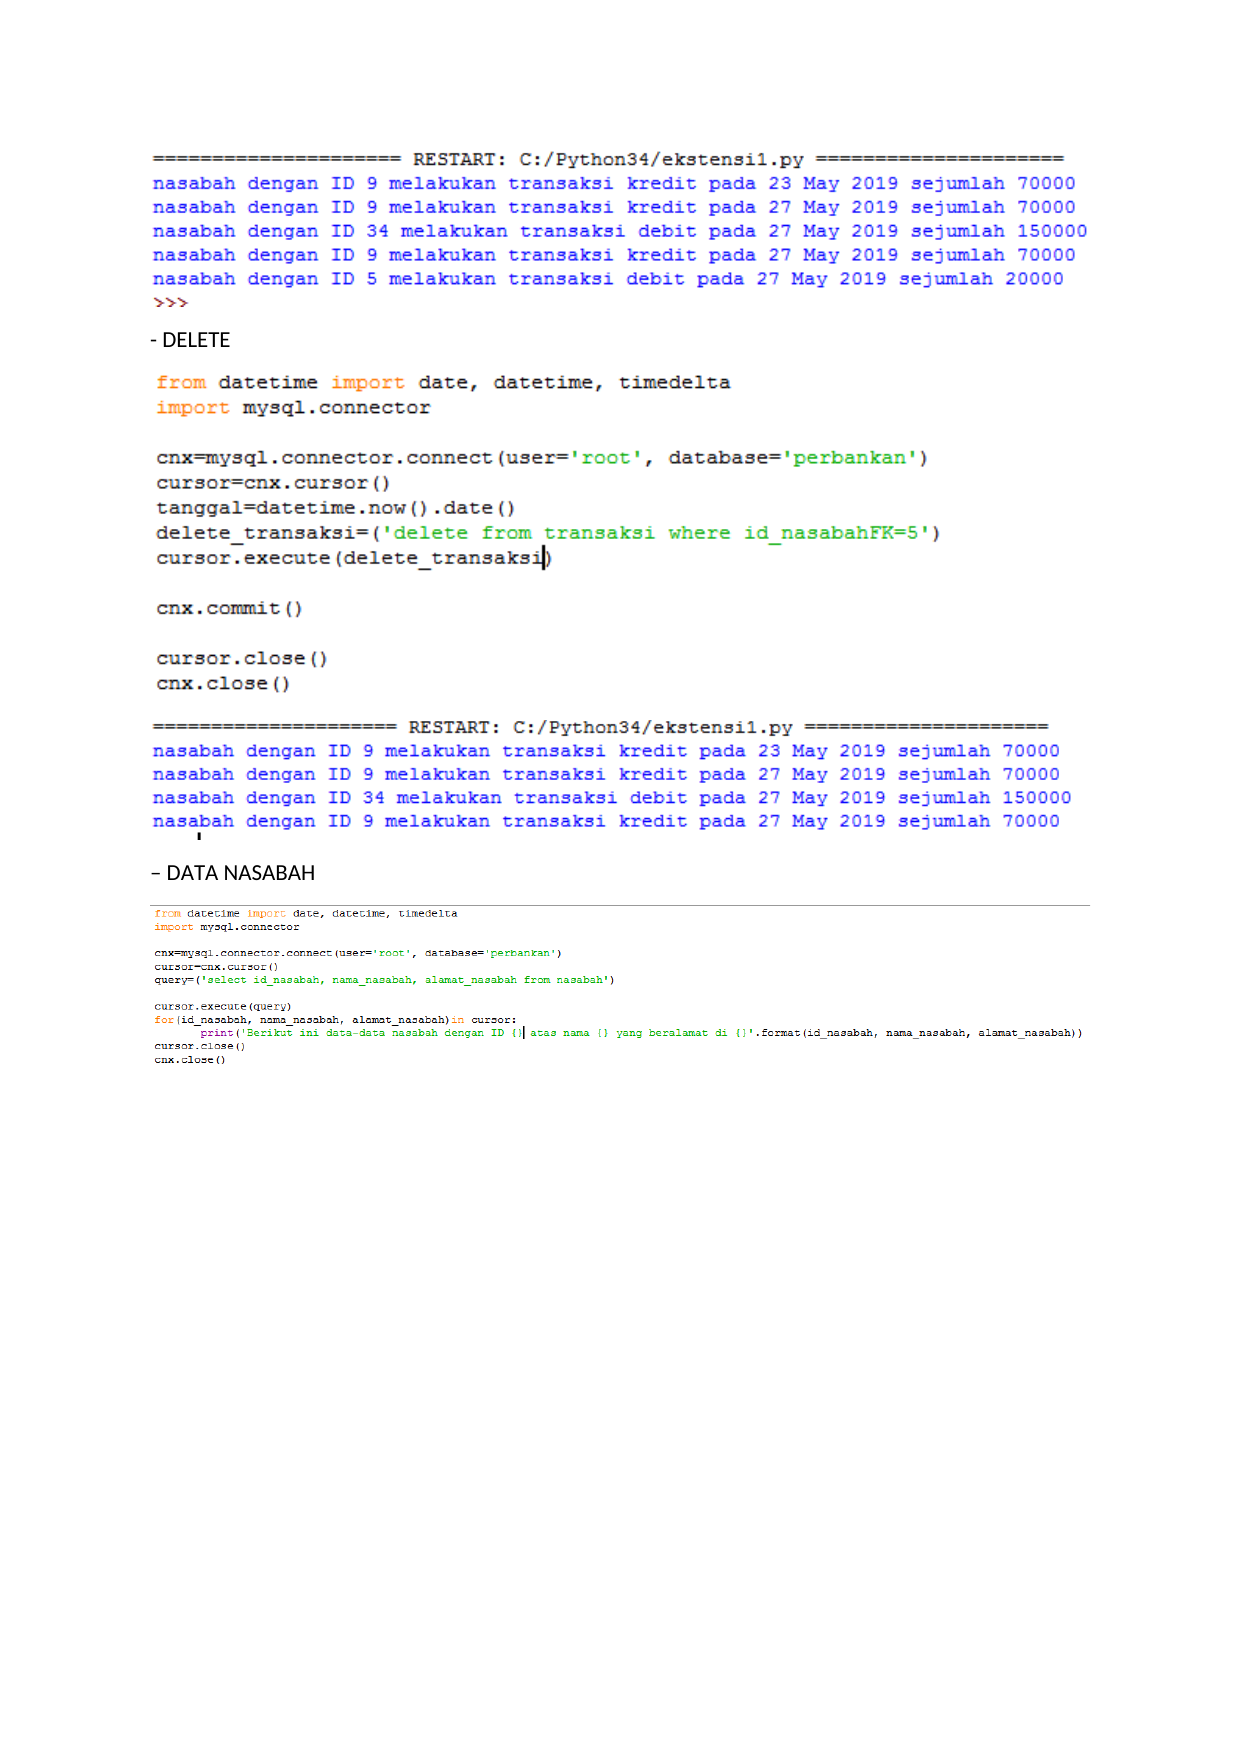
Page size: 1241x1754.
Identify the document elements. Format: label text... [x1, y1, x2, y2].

list – DATA NASABAH [150, 858, 1090, 887]
picture [150, 150, 1091, 307]
list - DELETE [150, 325, 1090, 353]
picture [150, 720, 1091, 840]
picture [150, 905, 1091, 1068]
picture [150, 372, 969, 702]
